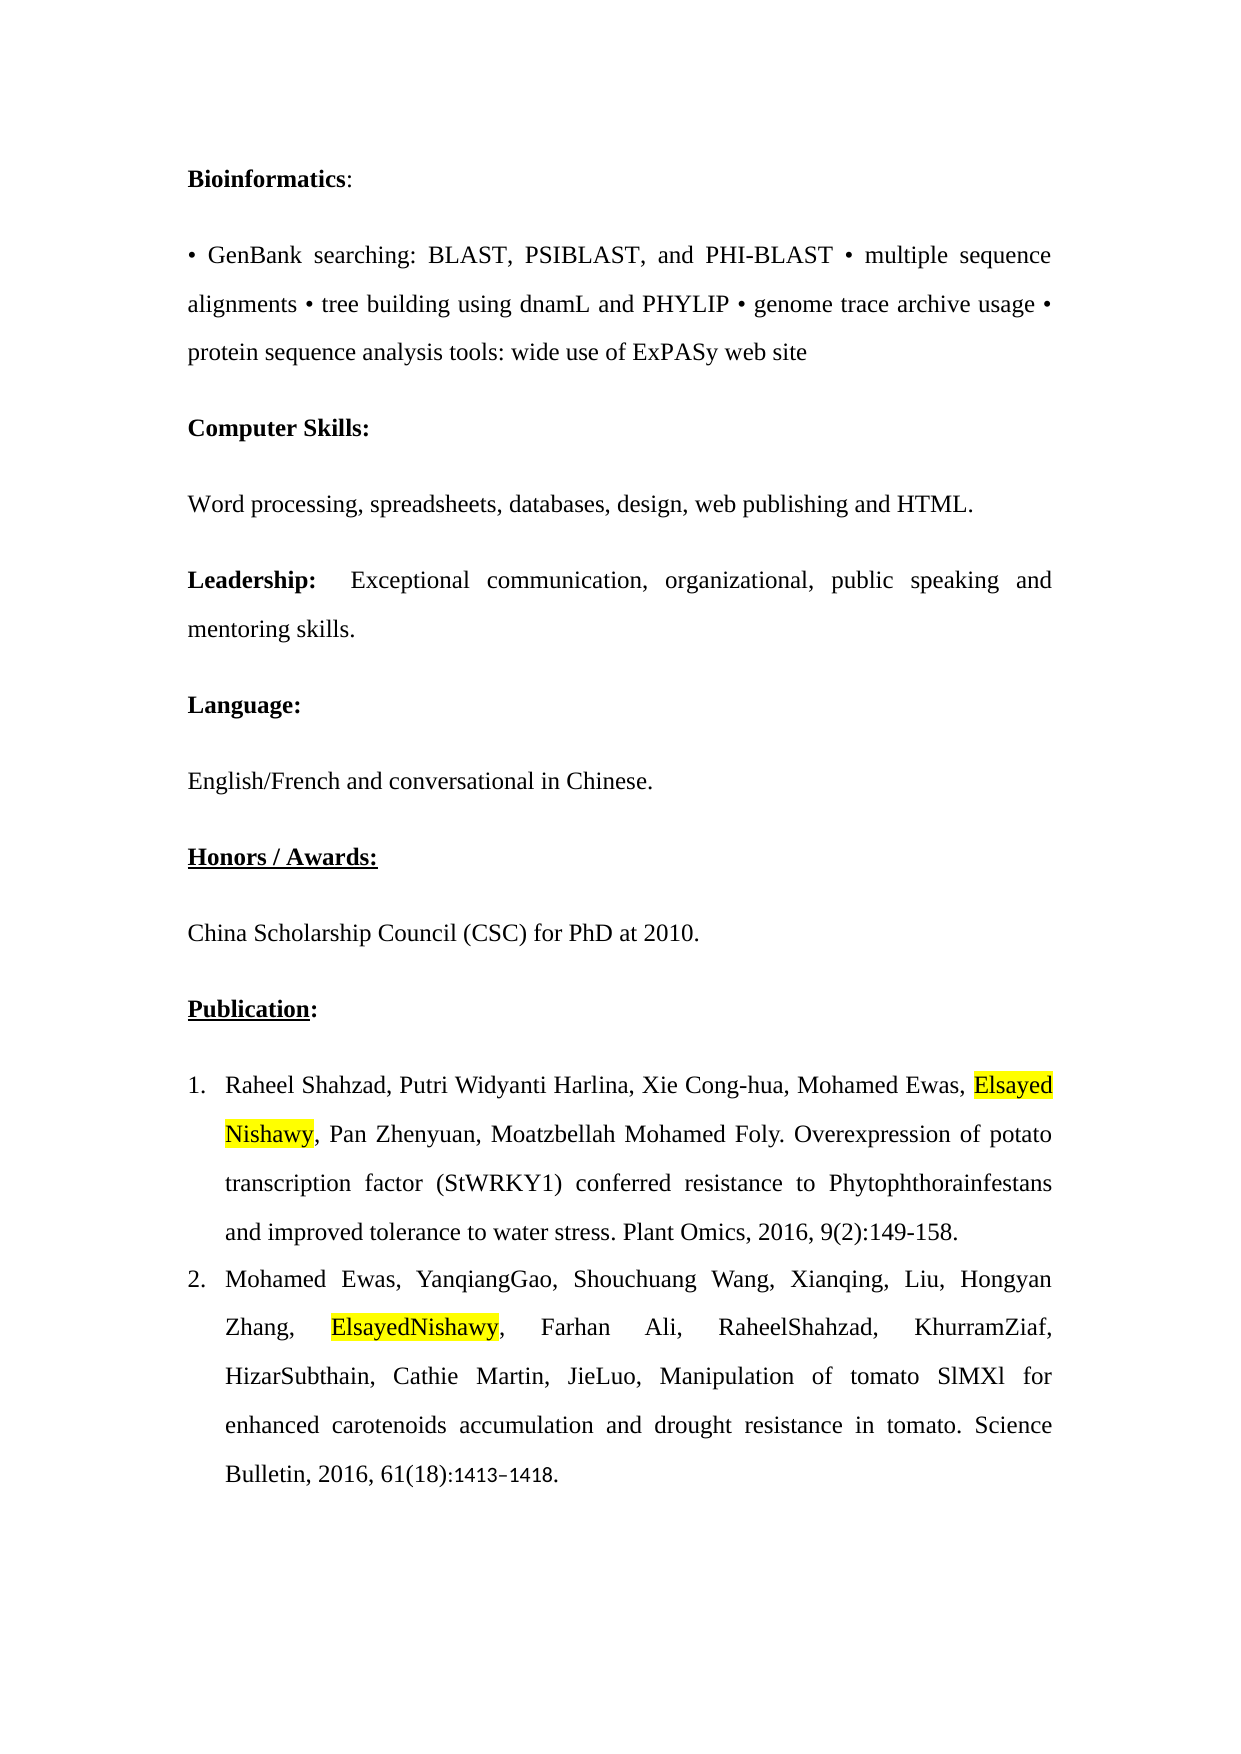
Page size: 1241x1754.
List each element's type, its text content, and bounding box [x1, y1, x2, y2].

text English/French and conversational in Chinese. [187, 764, 1053, 797]
text Computer Skills: [187, 412, 1053, 444]
text Publication: [187, 993, 1053, 1025]
text Bioinformatics: [187, 162, 1053, 194]
text Leadership: Exceptional communication, organizational, public speaking and mentoring skills. [187, 564, 1053, 645]
text Honors / Awards: [187, 841, 1053, 873]
text • GenBank searching: BLAST, PSIBLAST, and PHI-BLAST • multiple sequence alignments • tree building using dnamL and PHYLIP • genome trace archive usage • protein sequence analysis tools: wide use of ExPASy web site [187, 238, 1053, 368]
text Language: [187, 688, 1053, 721]
text Word processing, spreadsheets, databases, design, web publishing and HTML. [187, 488, 1053, 520]
list Mohamed Ewas, YanqiangGao, Shouchuang Wang, Xianqing, Liu, Hongyan Zhang, ElsayedNishawy, Farhan Ali, RaheelShahzad, KhurramZiaf, HizarSubthain, Cathie Martin, JieLuo, Manipulation of tomato SlMXl for enhanced carotenoids accumulation and drought resistance in tomato. Science Bulletin, 2016, 61(18):1413–1418. [187, 1262, 1053, 1489]
text China Scholarship Council (CSC) for PhD at 2010. [187, 917, 1053, 949]
list Raheel Shahzad, Putri Widyanti Harlina, Xie Cong-hua, Mohamed Ewas, Elsayed Nishawy, Pan Zhenyuan, Moatzbellah Mohamed Foly. Overexpression of potato transcription factor (StWRKY1) conferred resistance to Phytophthorainfestans and improved tolerance to water stress. Plant Omics, 2016, 9(2):149-158. [187, 1069, 1053, 1247]
